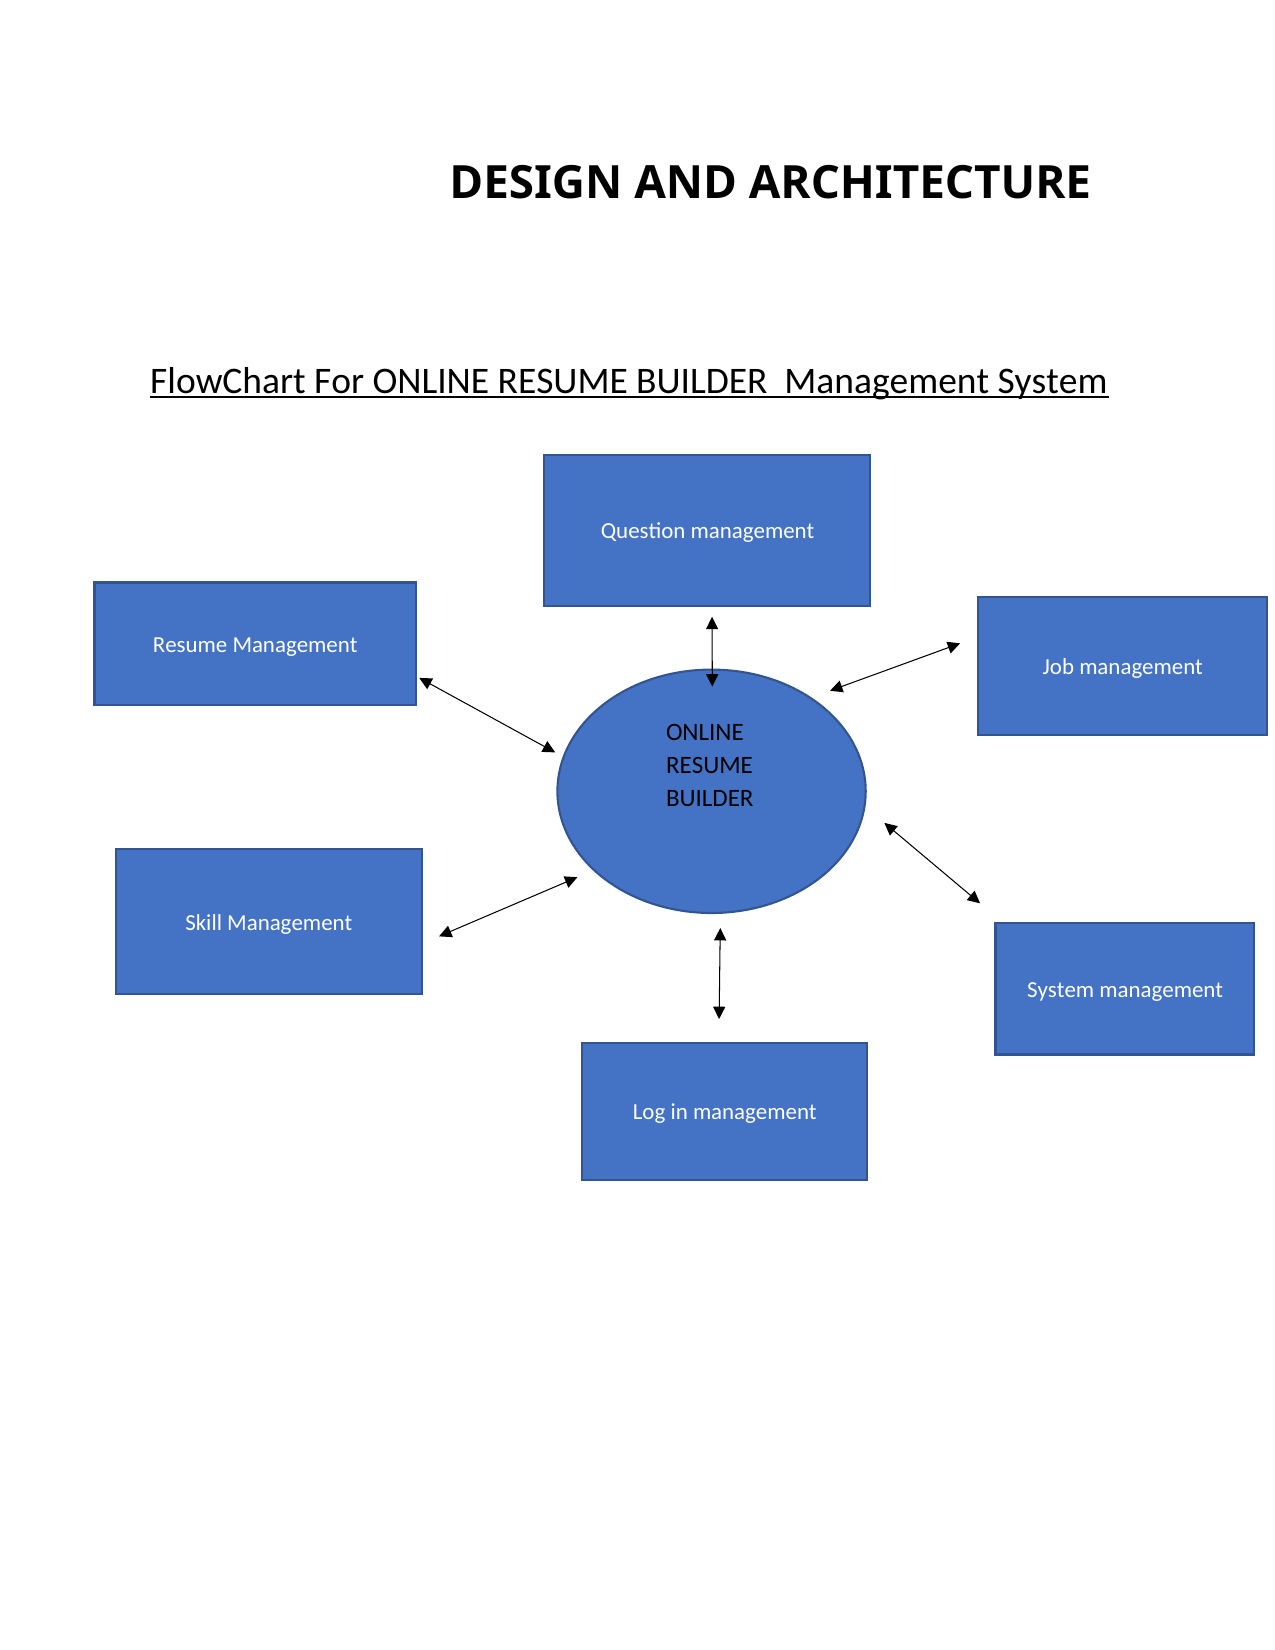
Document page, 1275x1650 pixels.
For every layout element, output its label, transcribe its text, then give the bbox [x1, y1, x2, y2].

subtitle DESIGN AND ARCHITECTURE [150, 150, 1125, 212]
text FlowChart For ONLINE RESUME BUILDER Management System [150, 357, 1125, 403]
